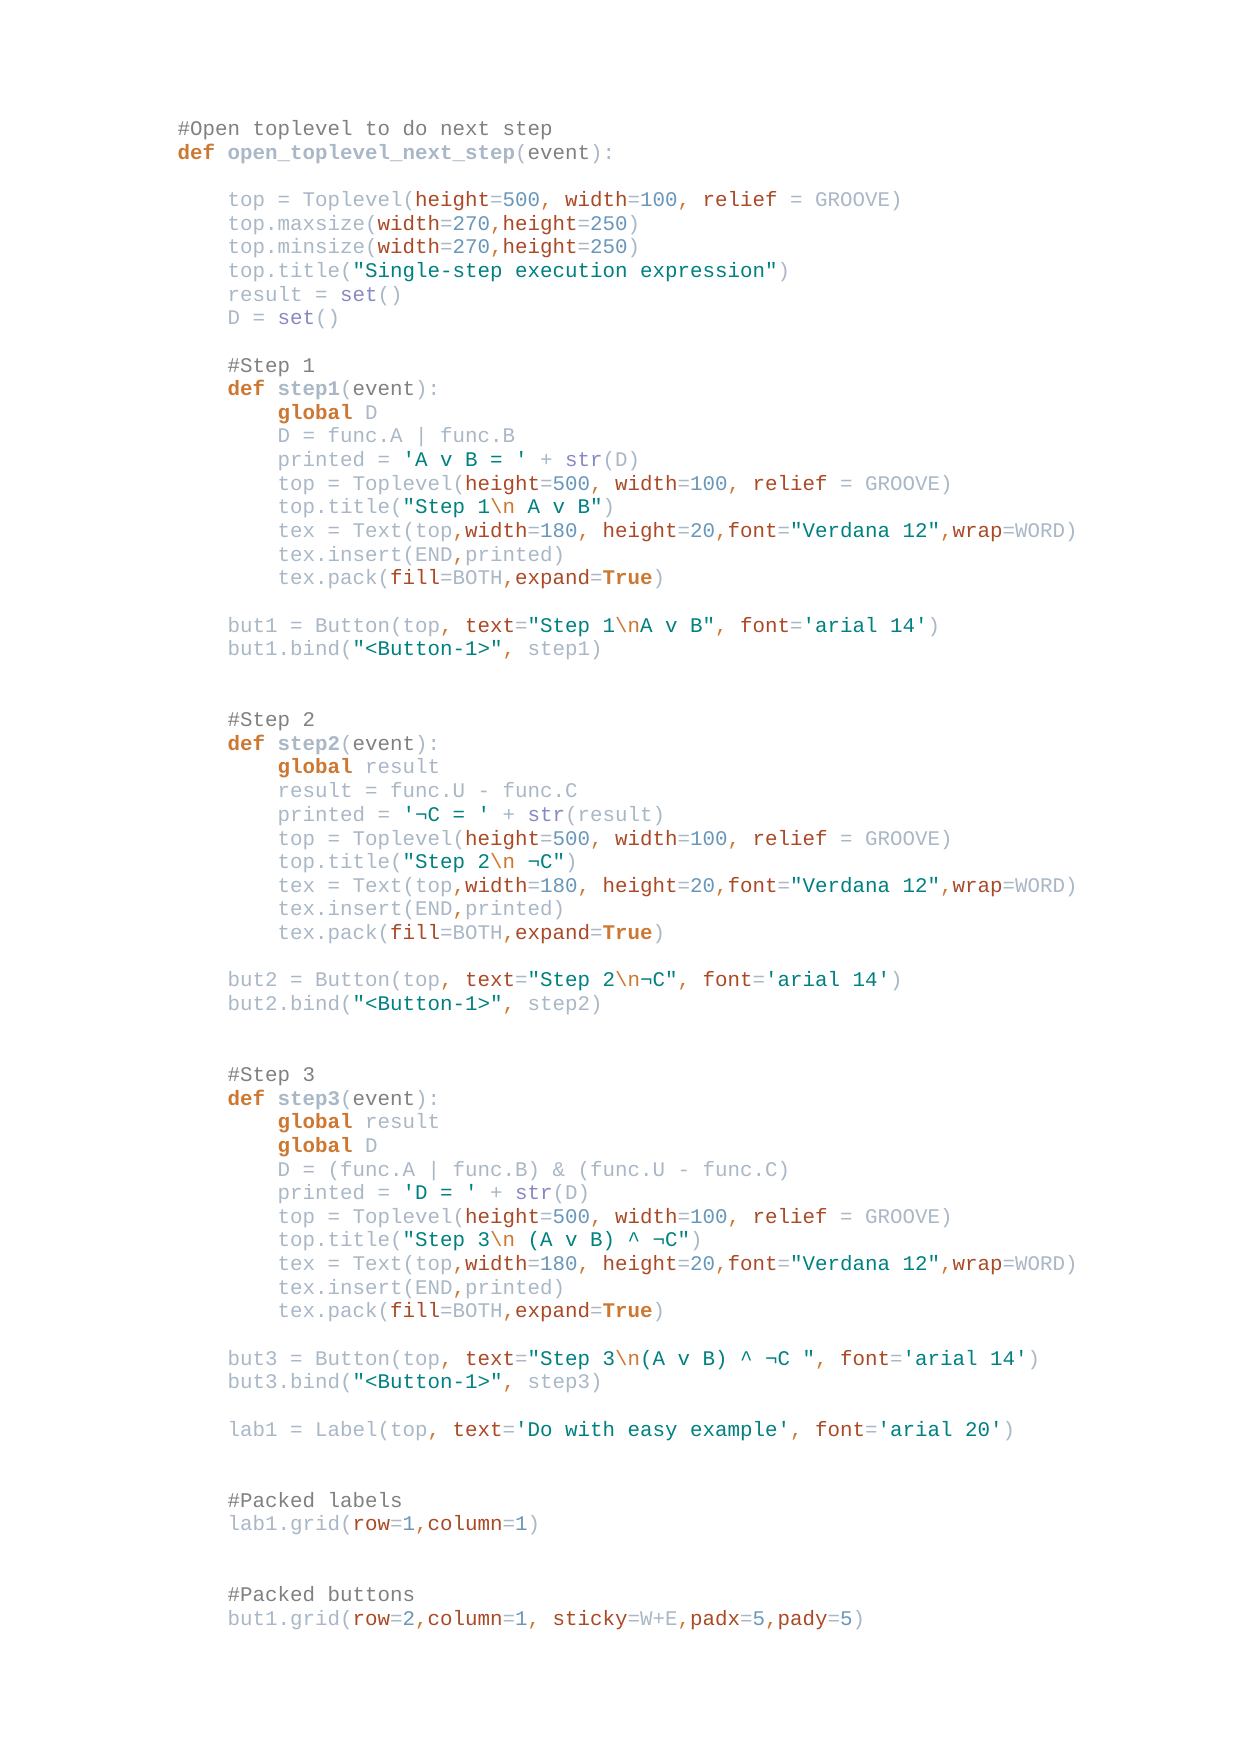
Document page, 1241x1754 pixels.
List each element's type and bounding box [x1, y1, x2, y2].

text [177, 118, 1152, 1631]
